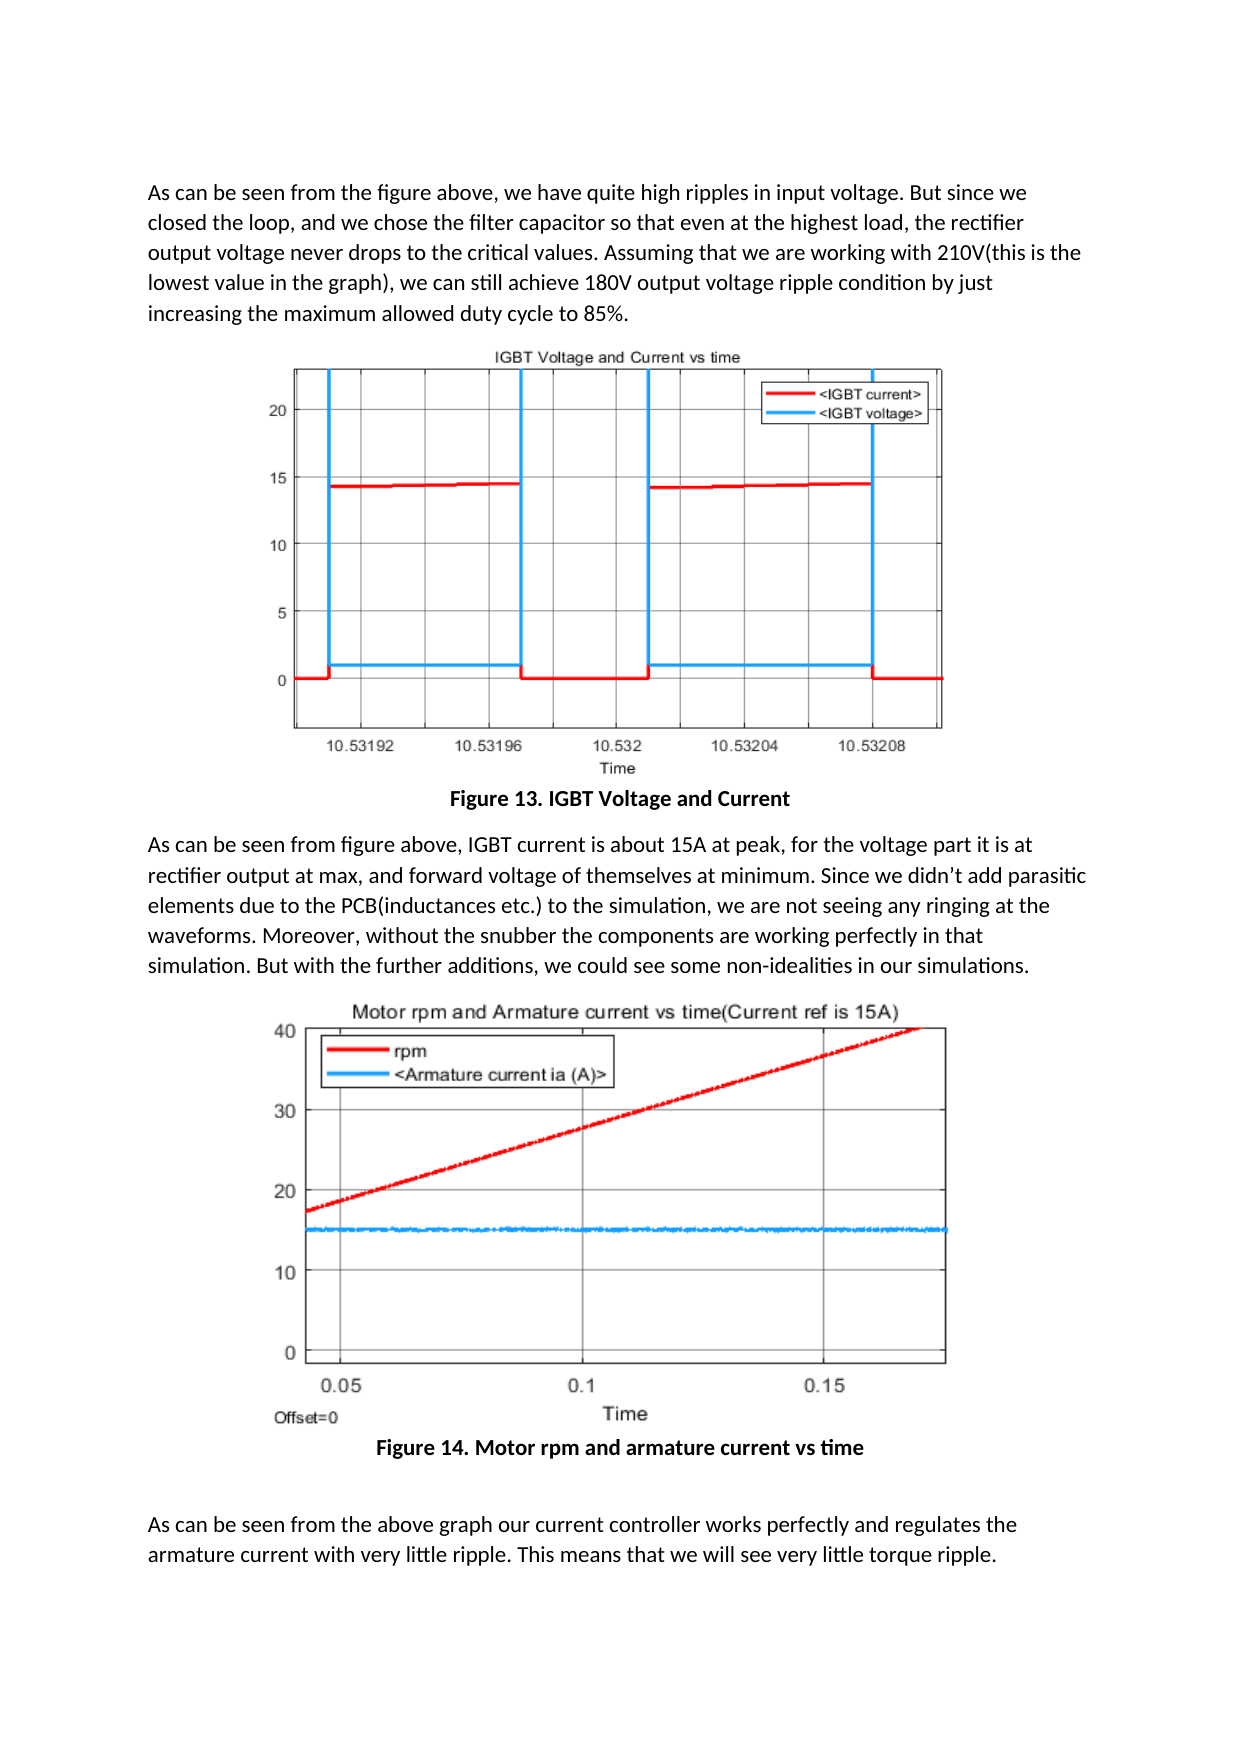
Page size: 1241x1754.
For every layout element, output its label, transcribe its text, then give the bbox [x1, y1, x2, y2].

text As can be seen from the figure above, we have quite high ripples in input voltage. But since we closed the loop, and we chose the filter capacitor so that even at the highest load, the rectifier output voltage never drops to the critical values. Assuming that we are working with 210V(this is the lowest value in the graph), we can still achieve 180V output voltage ripple condition by just increasing the maximum allowed duty cycle to 85%. [148, 148, 1093, 327]
picture [274, 998, 967, 1431]
text As can be seen from the above graph our current controller works perfectly and regulates the armature current with very little ripple. This means that we will see very little torque ripple. [148, 1479, 1093, 1568]
text As can be seen from figure above, IGBT current is about 15A at peak, for the voltage part it is at rectifier output at max, and forward voltage of themselves at minimum. Since we didn’t add parasitic elements due to the PCB(inductances etc.) to the simulation, we are not seeing any ringing at the waveforms. Moreover, without the snubber the components are working perfectly in that simulation. But with the further additions, we could see some non-idealities in our simulations. [148, 831, 1093, 979]
picture [263, 345, 977, 782]
